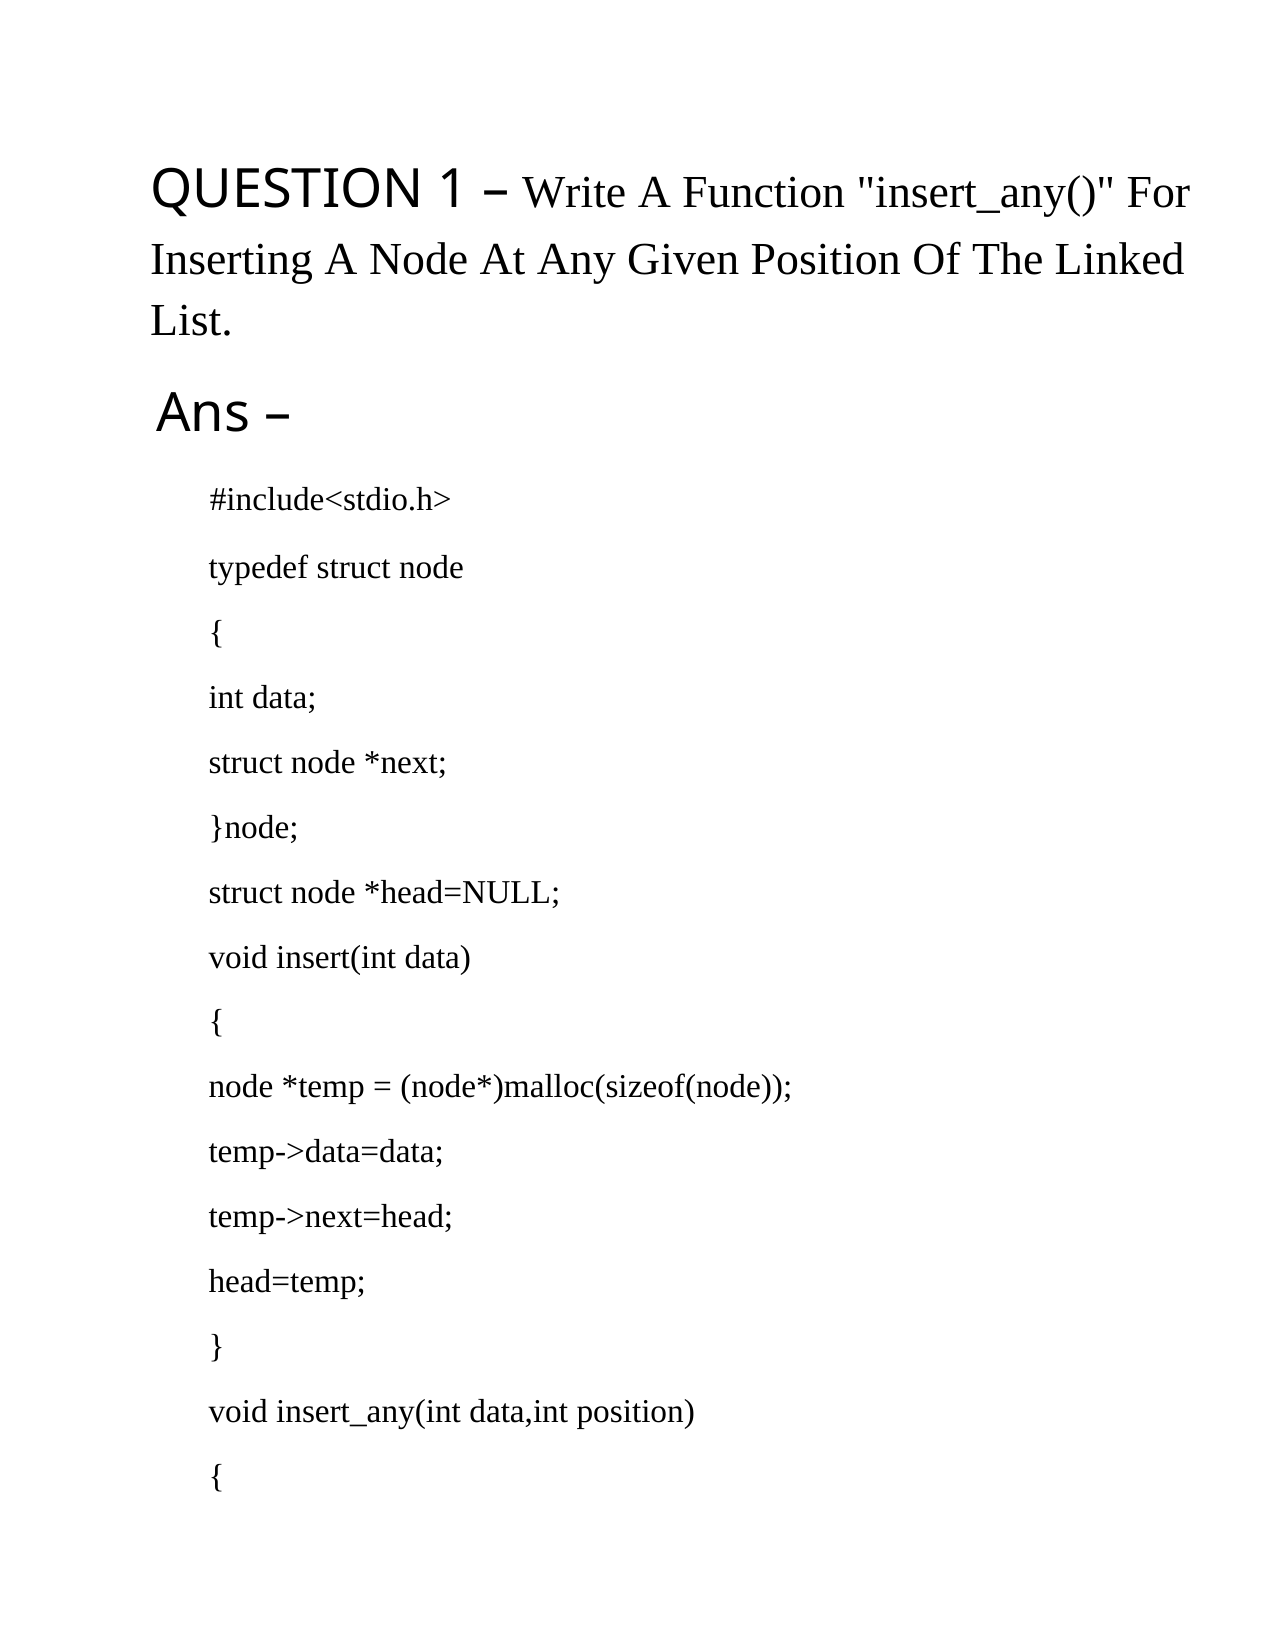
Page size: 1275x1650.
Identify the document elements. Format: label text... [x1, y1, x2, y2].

text typedef struct node [150, 547, 1125, 586]
text { [150, 1456, 1125, 1494]
text void insert_any(int data,int position) [150, 1391, 1125, 1429]
text { [150, 612, 1125, 651]
text { [150, 1002, 1125, 1040]
text struct node *head=NULL; [150, 872, 1125, 910]
text head=temp; [150, 1261, 1125, 1300]
text Ans – [84, 373, 1125, 447]
text void insert(int data) [150, 937, 1125, 975]
text temp->next=head; [150, 1196, 1125, 1235]
text int data; [150, 677, 1125, 716]
text temp->data=data; [150, 1132, 1125, 1170]
text node *temp = (node*)malloc(sizeof(node)); [150, 1067, 1125, 1105]
text struct node *next; [150, 742, 1125, 781]
text } [150, 1326, 1125, 1364]
text QUESTION 1 – Write A Function "insert_any()" For Inserting A Node At Any Given Position Of The Linked List. [150, 150, 1266, 345]
text }node; [150, 807, 1125, 845]
text #include<stdio.h> [150, 479, 1125, 517]
